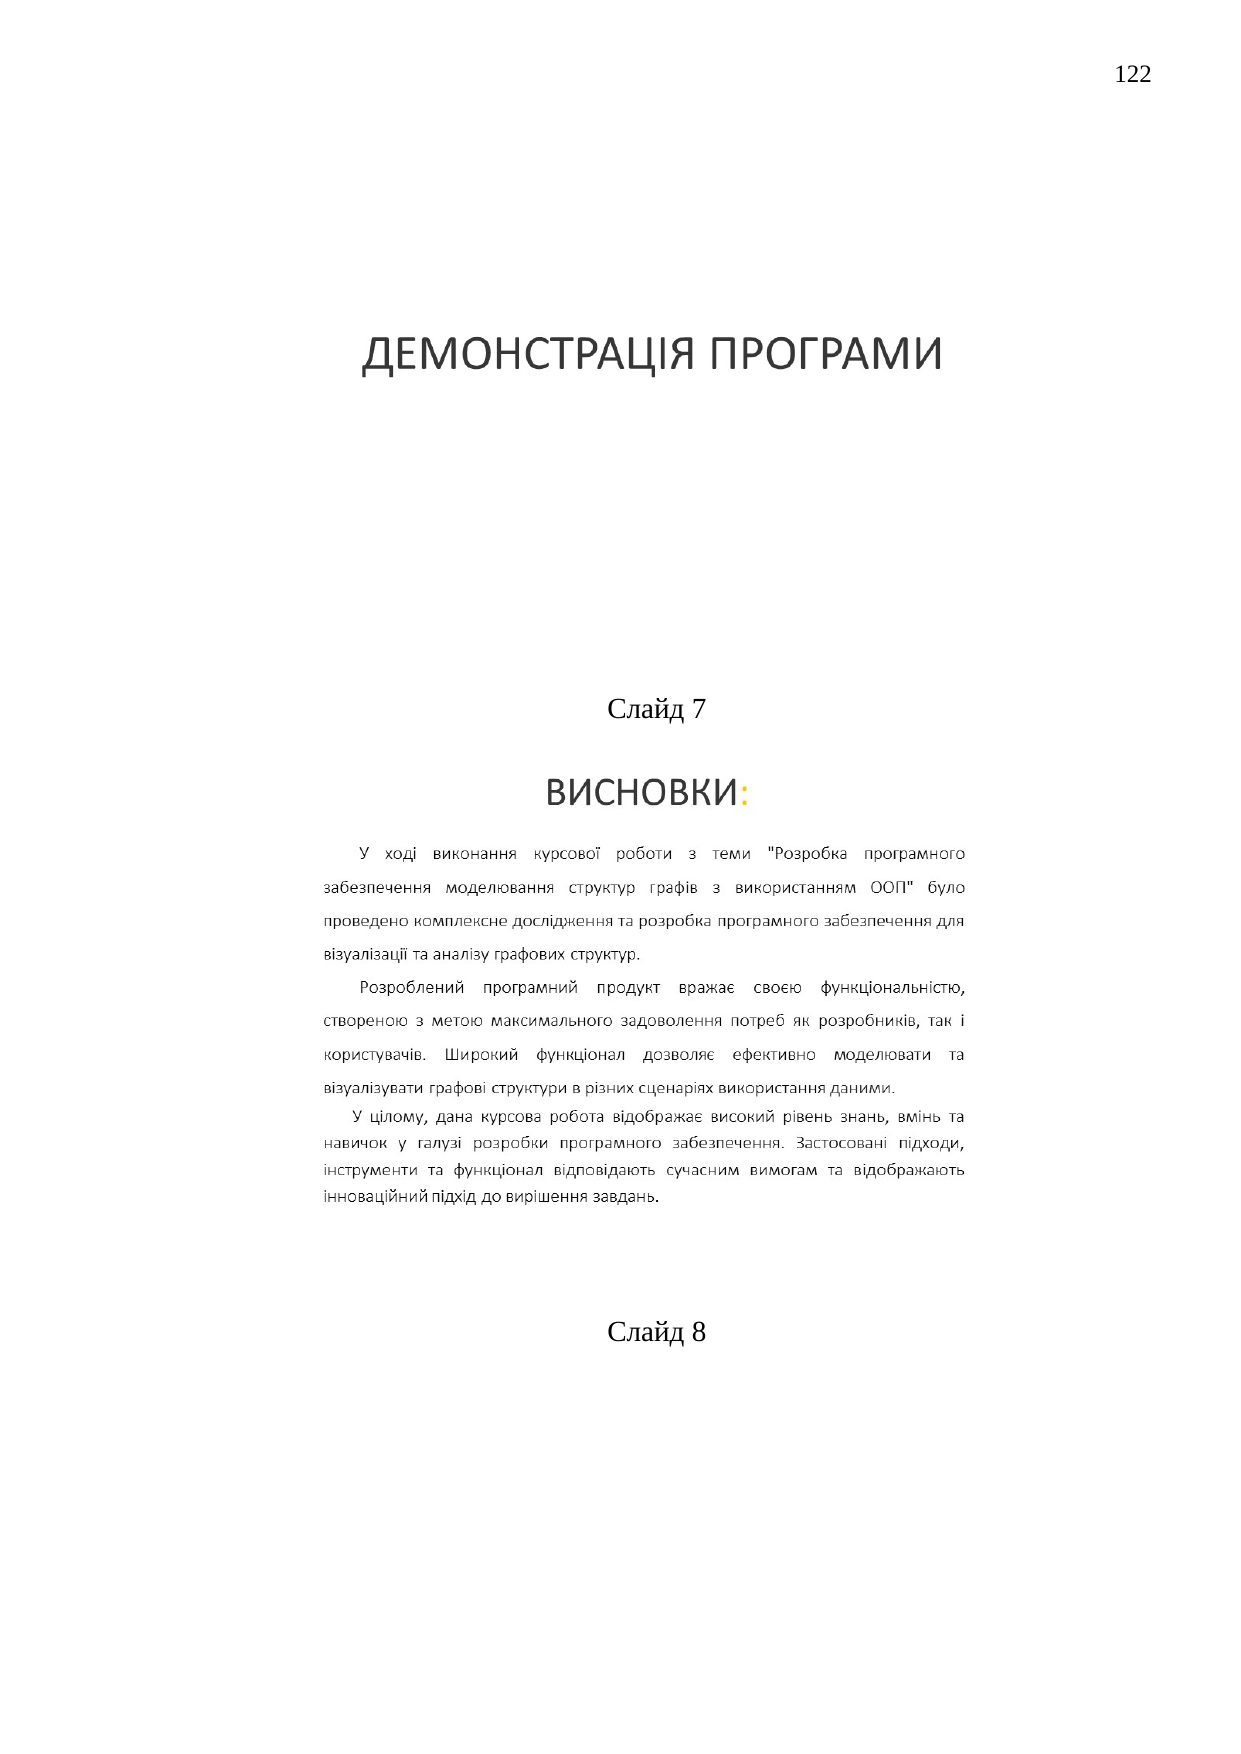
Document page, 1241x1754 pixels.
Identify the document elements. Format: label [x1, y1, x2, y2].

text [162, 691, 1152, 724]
picture [162, 741, 1151, 1298]
picture [162, 118, 1151, 675]
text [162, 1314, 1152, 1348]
